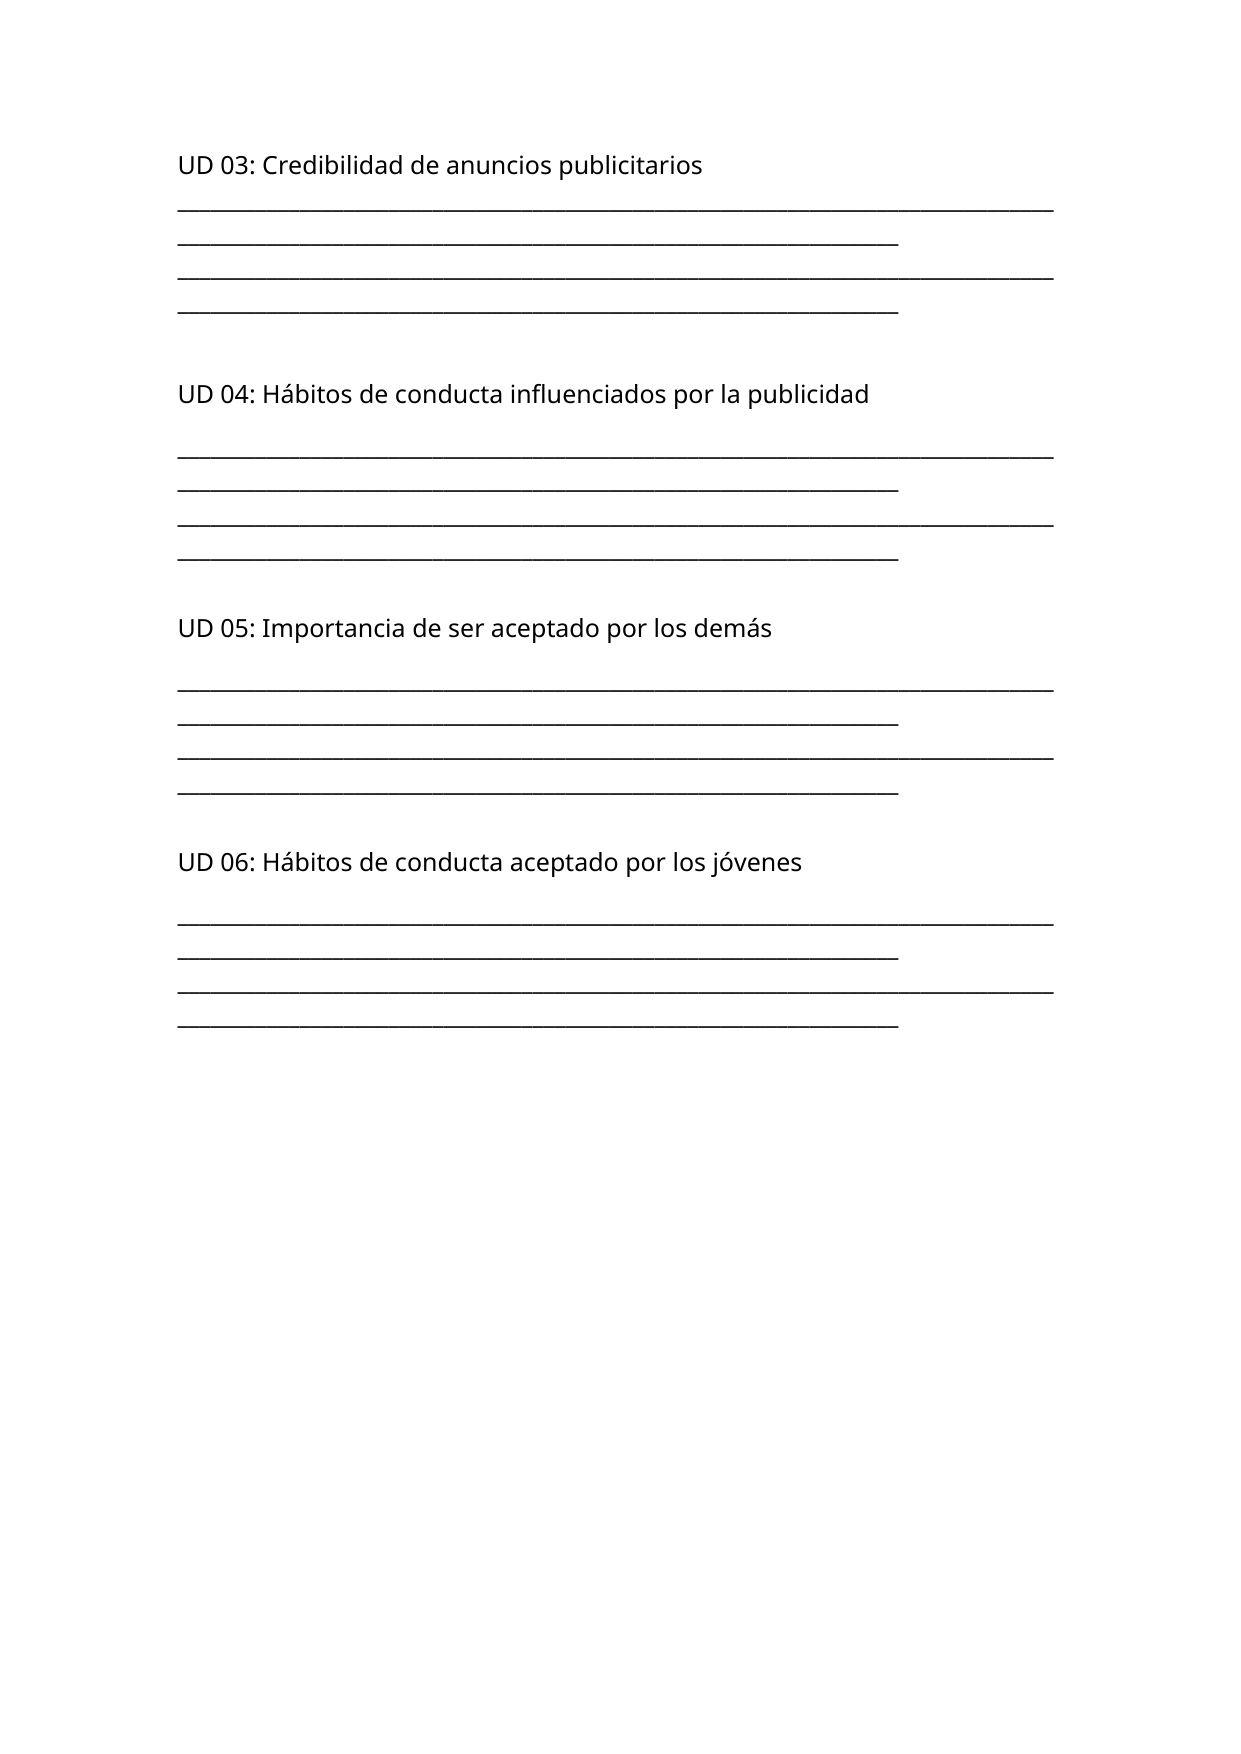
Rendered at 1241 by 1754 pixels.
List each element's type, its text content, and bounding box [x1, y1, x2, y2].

text ________________________________________________________________________________________________________________________________________________ [177, 250, 1063, 318]
text UD 04: Hábitos de conducta influenciados por la publicidad [177, 377, 1063, 411]
text ________________________________________________________________________________________________________________________________________________ [177, 496, 1063, 564]
text UD 05: Importancia de ser aceptado por los demás [177, 611, 1063, 645]
text UD 06: Hábitos de conducta aceptado por los jóvenes [177, 845, 1063, 879]
text ________________________________________________________________________________________________________________________________________________ [177, 730, 1063, 798]
text ________________________________________________________________________________________________________________________________________________ [177, 896, 1063, 964]
text UD 03: Credibilidad de anuncios publicitarios ________________________________________________________________________________________________________________________________________________ [177, 148, 1063, 250]
text ________________________________________________________________________________________________________________________________________________ [177, 428, 1063, 496]
text ________________________________________________________________________________________________________________________________________________ [177, 662, 1063, 730]
text ________________________________________________________________________________________________________________________________________________ [177, 964, 1063, 1032]
